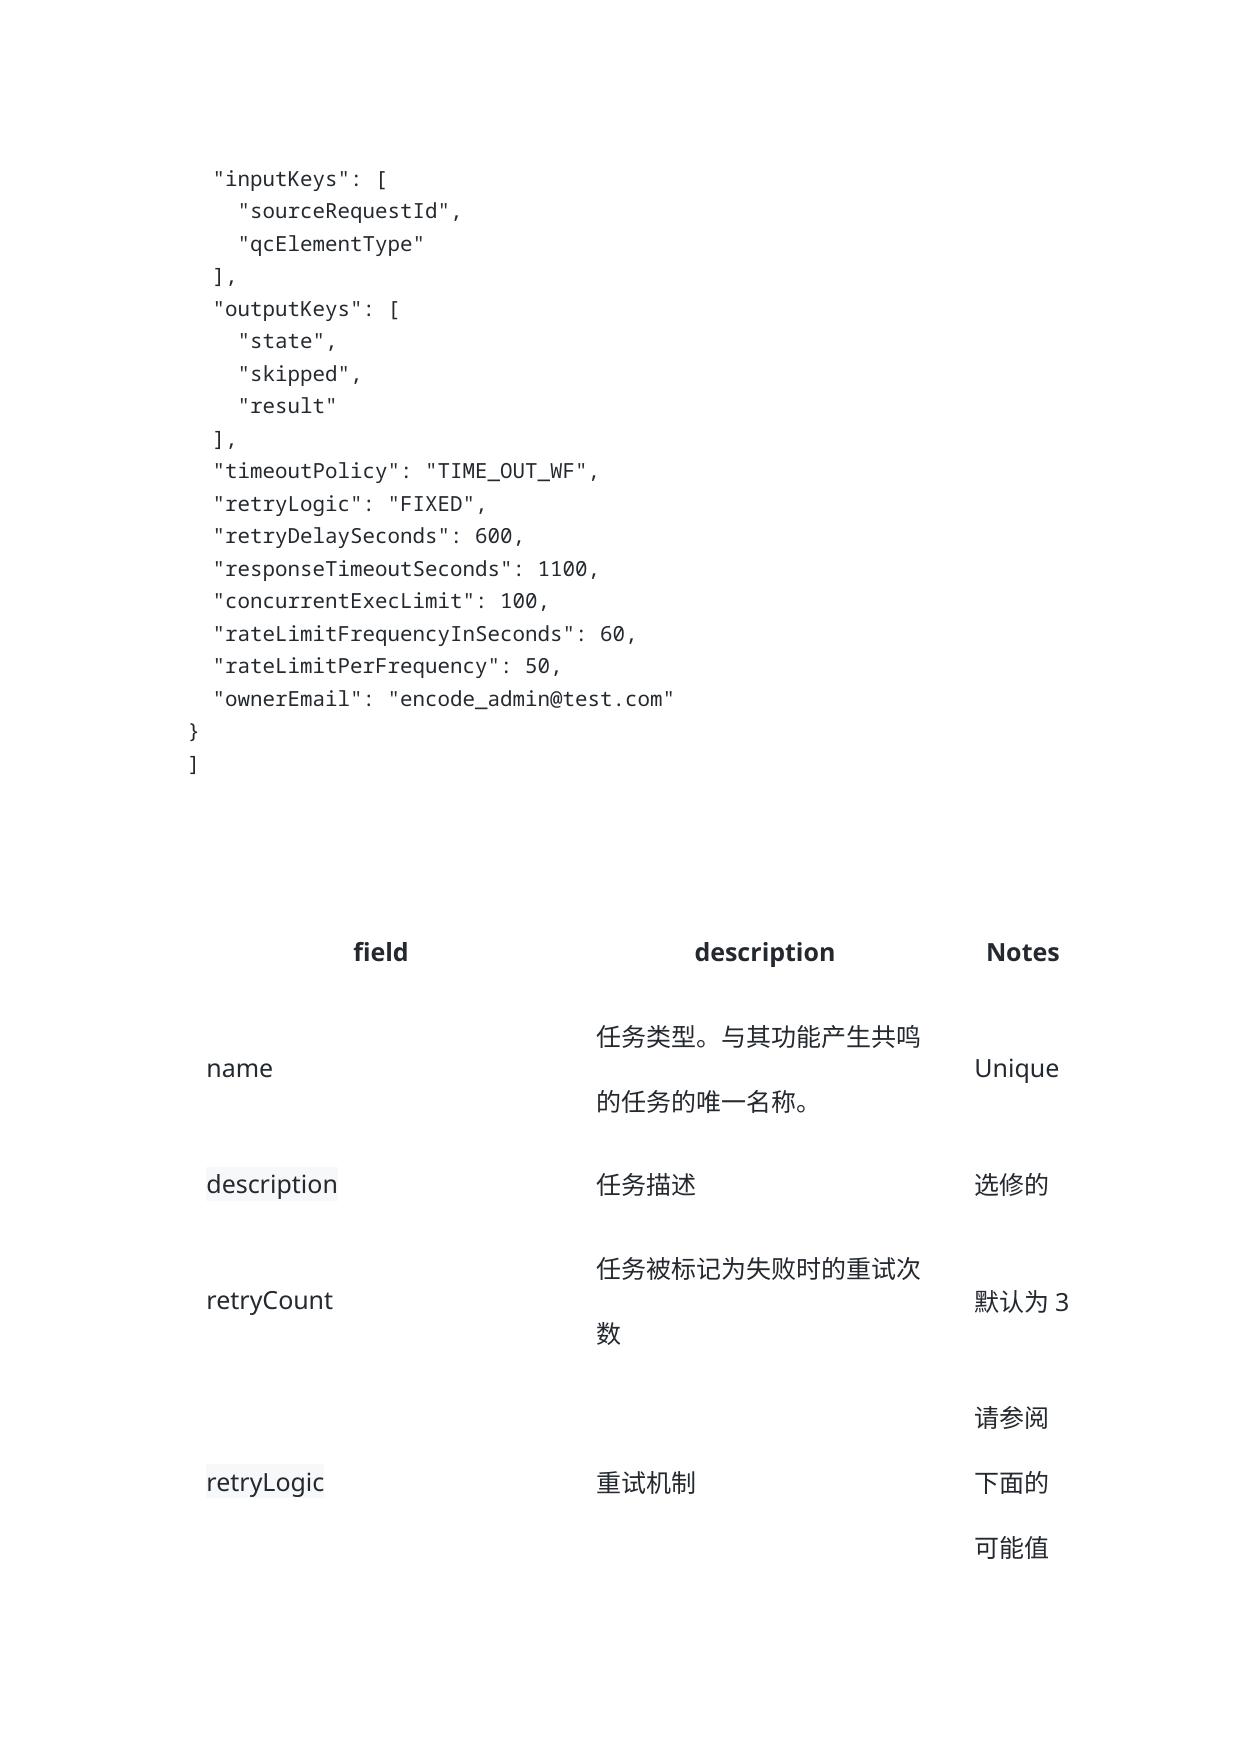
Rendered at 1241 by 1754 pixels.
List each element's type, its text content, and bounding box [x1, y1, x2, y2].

table_cell 任务类型。与其功能产生共鸣的任务的唯一名称。 [576, 993, 954, 1142]
table_cell 默认为 3 [954, 1226, 1092, 1374]
text "skipped", [187, 357, 1053, 389]
text "timeoutPolicy": "TIME_OUT_WF", [187, 454, 1053, 487]
text ], [187, 259, 1053, 292]
table_cell name [186, 993, 576, 1142]
table_cell retryLogic [186, 1375, 576, 1588]
text "rateLimitPerFrequency": 50, [187, 649, 1053, 682]
table_cell 任务描述 [576, 1142, 954, 1226]
text "qcElementType" [187, 227, 1053, 259]
text "inputKeys": [ [187, 162, 1053, 194]
text ] [187, 747, 1053, 779]
table_header Notes [954, 910, 1092, 993]
text "state", [187, 324, 1053, 357]
text "result" [187, 389, 1053, 422]
table_cell description [186, 1142, 576, 1226]
table_cell Unique [954, 993, 1092, 1142]
text "retryDelaySeconds": 600, [187, 519, 1053, 552]
text "sourceRequestId", [187, 194, 1053, 227]
table_cell 重试机制 [576, 1375, 954, 1588]
text "concurrentExecLimit": 100, [187, 584, 1053, 617]
table_cell 选修的 [954, 1142, 1092, 1226]
table_header field [186, 910, 576, 993]
table_cell retryCount [186, 1226, 576, 1374]
text "outputKeys": [ [187, 292, 1053, 324]
text ], [187, 422, 1053, 454]
table_header description [576, 910, 954, 993]
table_cell 任务被标记为失败时的重试次数 [576, 1226, 954, 1374]
text "responseTimeoutSeconds": 1100, [187, 552, 1053, 584]
text "retryLogic": "FIXED", [187, 487, 1053, 519]
text "rateLimitFrequencyInSeconds": 60, [187, 617, 1053, 649]
text } [187, 714, 1053, 747]
text "ownerEmail": "encode_admin@test.com" [187, 682, 1053, 714]
table_cell 请参阅下面的可能值 [954, 1375, 1092, 1588]
